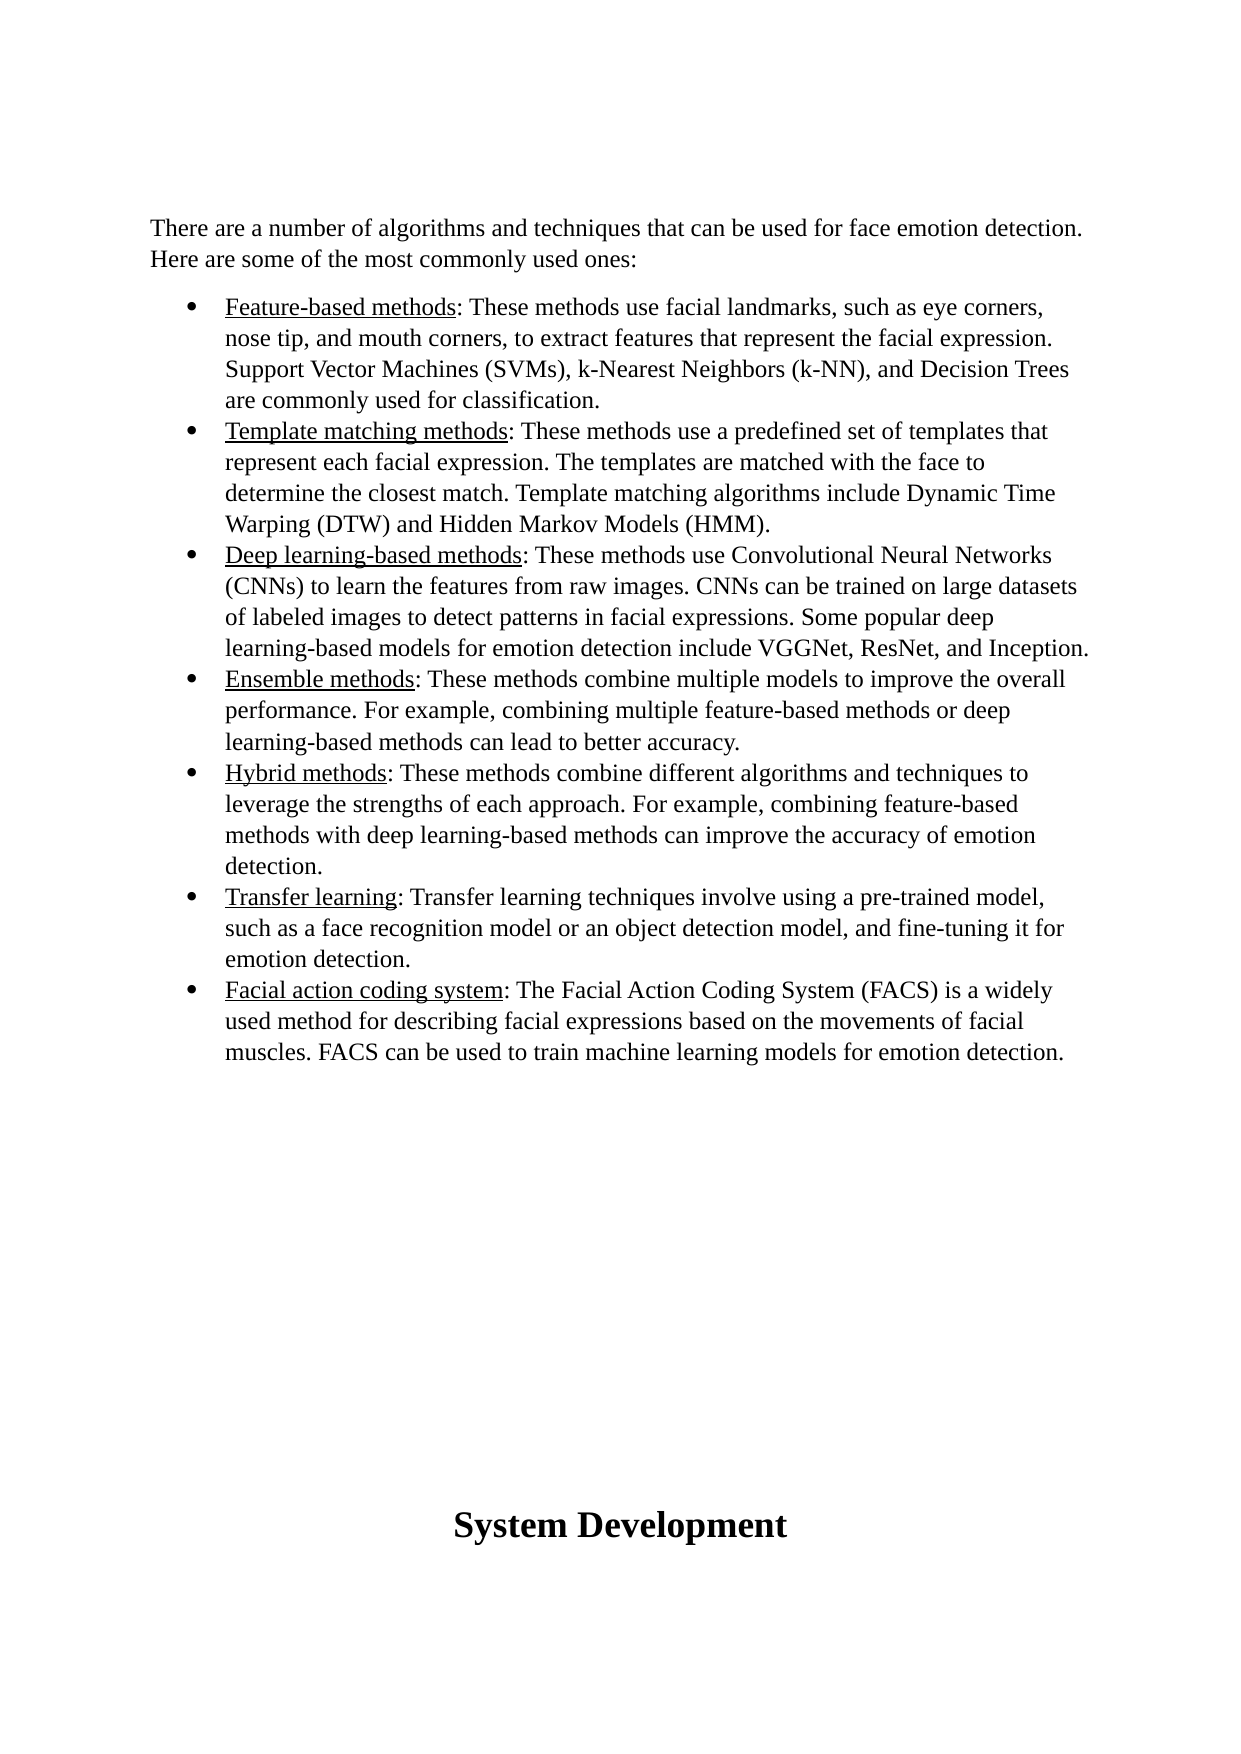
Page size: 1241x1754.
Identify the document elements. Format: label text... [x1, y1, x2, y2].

list Deep learning-based methods: These methods use Convolutional Neural Networks (CNNs) to learn the features from raw images. CNNs can be trained on large datasets of labeled images to detect patterns in facial expressions. Some popular deep learning-based models for emotion detection include VGGNet, ResNet, and Inception. [187, 540, 1090, 662]
text System Development [150, 1503, 1090, 1546]
text There are a number of algorithms and techniques that can be used for face emotion detection. Here are some of the most commonly used ones: [150, 213, 1090, 273]
list Transfer learning: Transfer learning techniques involve using a pre-trained model, such as a face recognition model or an object detection model, and fine-tuning it for emotion detection. [187, 882, 1090, 973]
list Ensemble methods: These methods combine multiple models to improve the overall performance. For example, combining multiple feature-based methods or deep learning-based methods can lead to better accuracy. [187, 664, 1090, 755]
list Hybrid methods: These methods combine different algorithms and techniques to leverage the strengths of each approach. For example, combining feature-based methods with deep learning-based methods can improve the accuracy of emotion detection. [187, 758, 1090, 879]
list Feature-based methods: These methods use facial landmarks, such as eye corners, nose tip, and mouth corners, to extract features that represent the facial expression. Support Vector Machines (SVMs), k-Nearest Neighbors (k-NN), and Decision Trees are commonly used for classification. [187, 292, 1090, 414]
list Facial action coding system: The Facial Action Coding System (FACS) is a widely used method for describing facial expressions based on the movements of facial muscles. FACS can be used to train machine learning models for emotion detection. [187, 975, 1090, 1066]
list Template matching methods: These methods use a predefined set of templates that represent each facial expression. The templates are matched with the face to determine the closest match. Template matching algorithms include Dynamic Time Warping (DTW) and Hidden Markov Models (HMM). [187, 416, 1090, 538]
